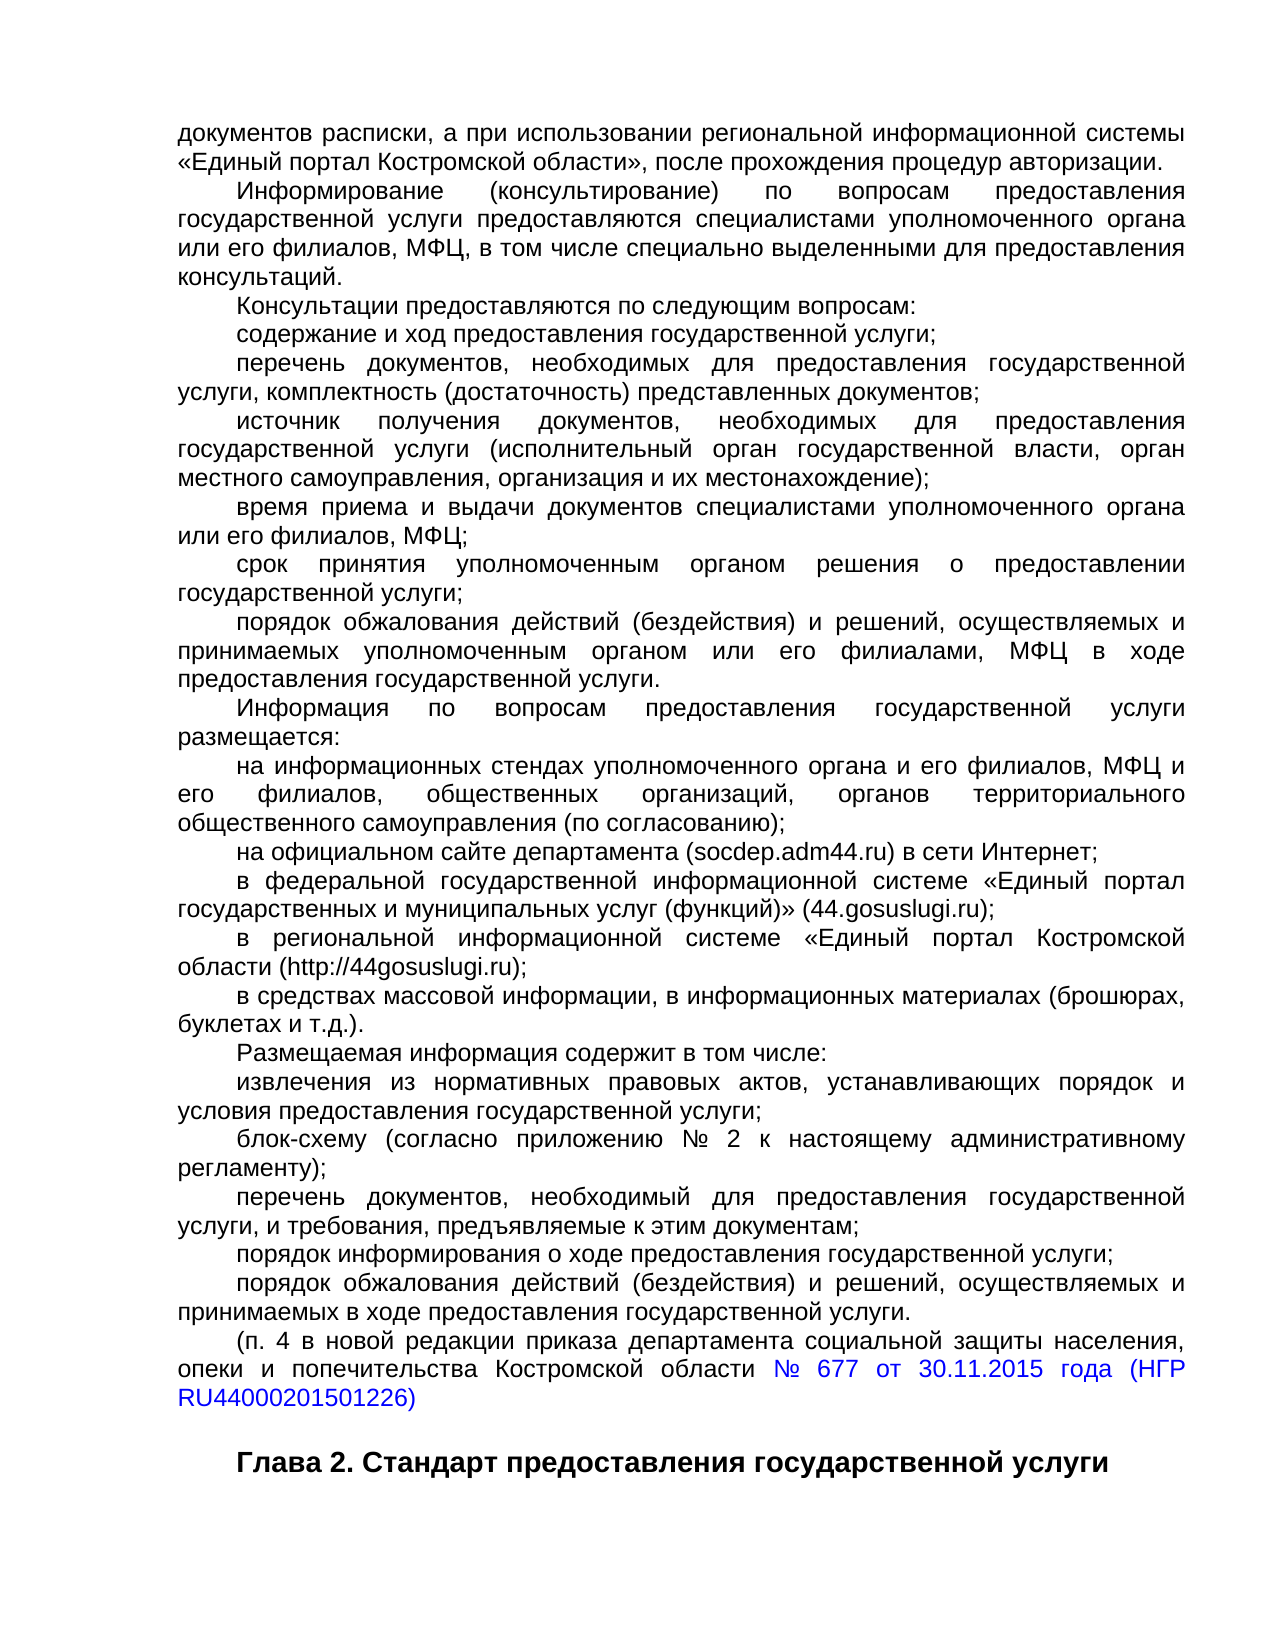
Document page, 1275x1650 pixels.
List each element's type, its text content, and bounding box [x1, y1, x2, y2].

text Глава 2. Стандарт предоставления государственной услуги [177, 1445, 1186, 1479]
text перечень документов, необходимых для предоставления государственной услуги, комплектность (достаточность) представленных документов; [177, 348, 1186, 406]
text (п. 4 в новой редакции приказа департамента социальной защиты населения, опеки и попечительства Костромской области № 677 от 30.11.2015 года (НГР RU44000201501226) [177, 1326, 1186, 1412]
text источник получения документов, необходимых для предоставления государственной услуги (исполнительный орган государственной власти, орган местного самоуправления, организация и их местонахождение); [177, 406, 1186, 492]
text Информирование (консультирование) по вопросам предоставления государственной услуги предоставляются специалистами уполномоченного органа или его филиалов, МФЦ, в том числе специально выделенными для предоставления консультаций. [177, 176, 1186, 291]
text в средствах массовой информации, в информационных материалах (брошюрах, буклетах и т.д.). [177, 981, 1186, 1038]
text порядок обжалования действий (бездействия) и решений, осуществляемых и принимаемых уполномоченным органом или его филиалами, МФЦ в ходе предоставления государственной услуги. [177, 607, 1186, 693]
text извлечения из нормативных правовых актов, устанавливающих порядок и условия предоставления государственной услуги; [177, 1067, 1186, 1124]
text время приема и выдачи документов специалистами уполномоченного органа или его филиалов, МФЦ; [177, 492, 1186, 549]
text на официальном сайте департамента (socdep.adm44.ru) в сети Интернет; [177, 837, 1186, 866]
text порядок информирования о ходе предоставления государственной услуги; [177, 1239, 1186, 1268]
text содержание и ход предоставления государственной услуги; [177, 319, 1186, 348]
text Размещаемая информация содержит в том числе: [177, 1038, 1186, 1067]
text Информация по вопросам предоставления государственной услуги размещается: [177, 693, 1186, 751]
text в региональной информационной системе «Единый портал Костромской области (http://44gosuslugi.ru); [177, 923, 1186, 981]
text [177, 118, 1186, 176]
text блок-схему (согласно приложению № 2 к настоящему административному регламенту); [177, 1124, 1186, 1182]
text срок принятия уполномоченным органом решения о предоставлении государственной услуги; [177, 549, 1186, 607]
text перечень документов, необходимый для предоставления государственной услуги, и требования, предъявляемые к этим документам; [177, 1182, 1186, 1239]
text в федеральной государственной информационной системе «Единый портал государственных и муниципальных услуг (функций)» (44.gosuslugi.ru); [177, 866, 1186, 923]
text порядок обжалования действий (бездействия) и решений, осуществляемых и принимаемых в ходе предоставления государственной услуги. [177, 1268, 1186, 1326]
text Консультации предоставляются по следующим вопросам: [177, 291, 1186, 319]
text на информационных стендах уполномоченного органа и его филиалов, МФЦ и его филиалов, общественных организаций, органов территориального общественного самоуправления (по согласованию); [177, 751, 1186, 837]
